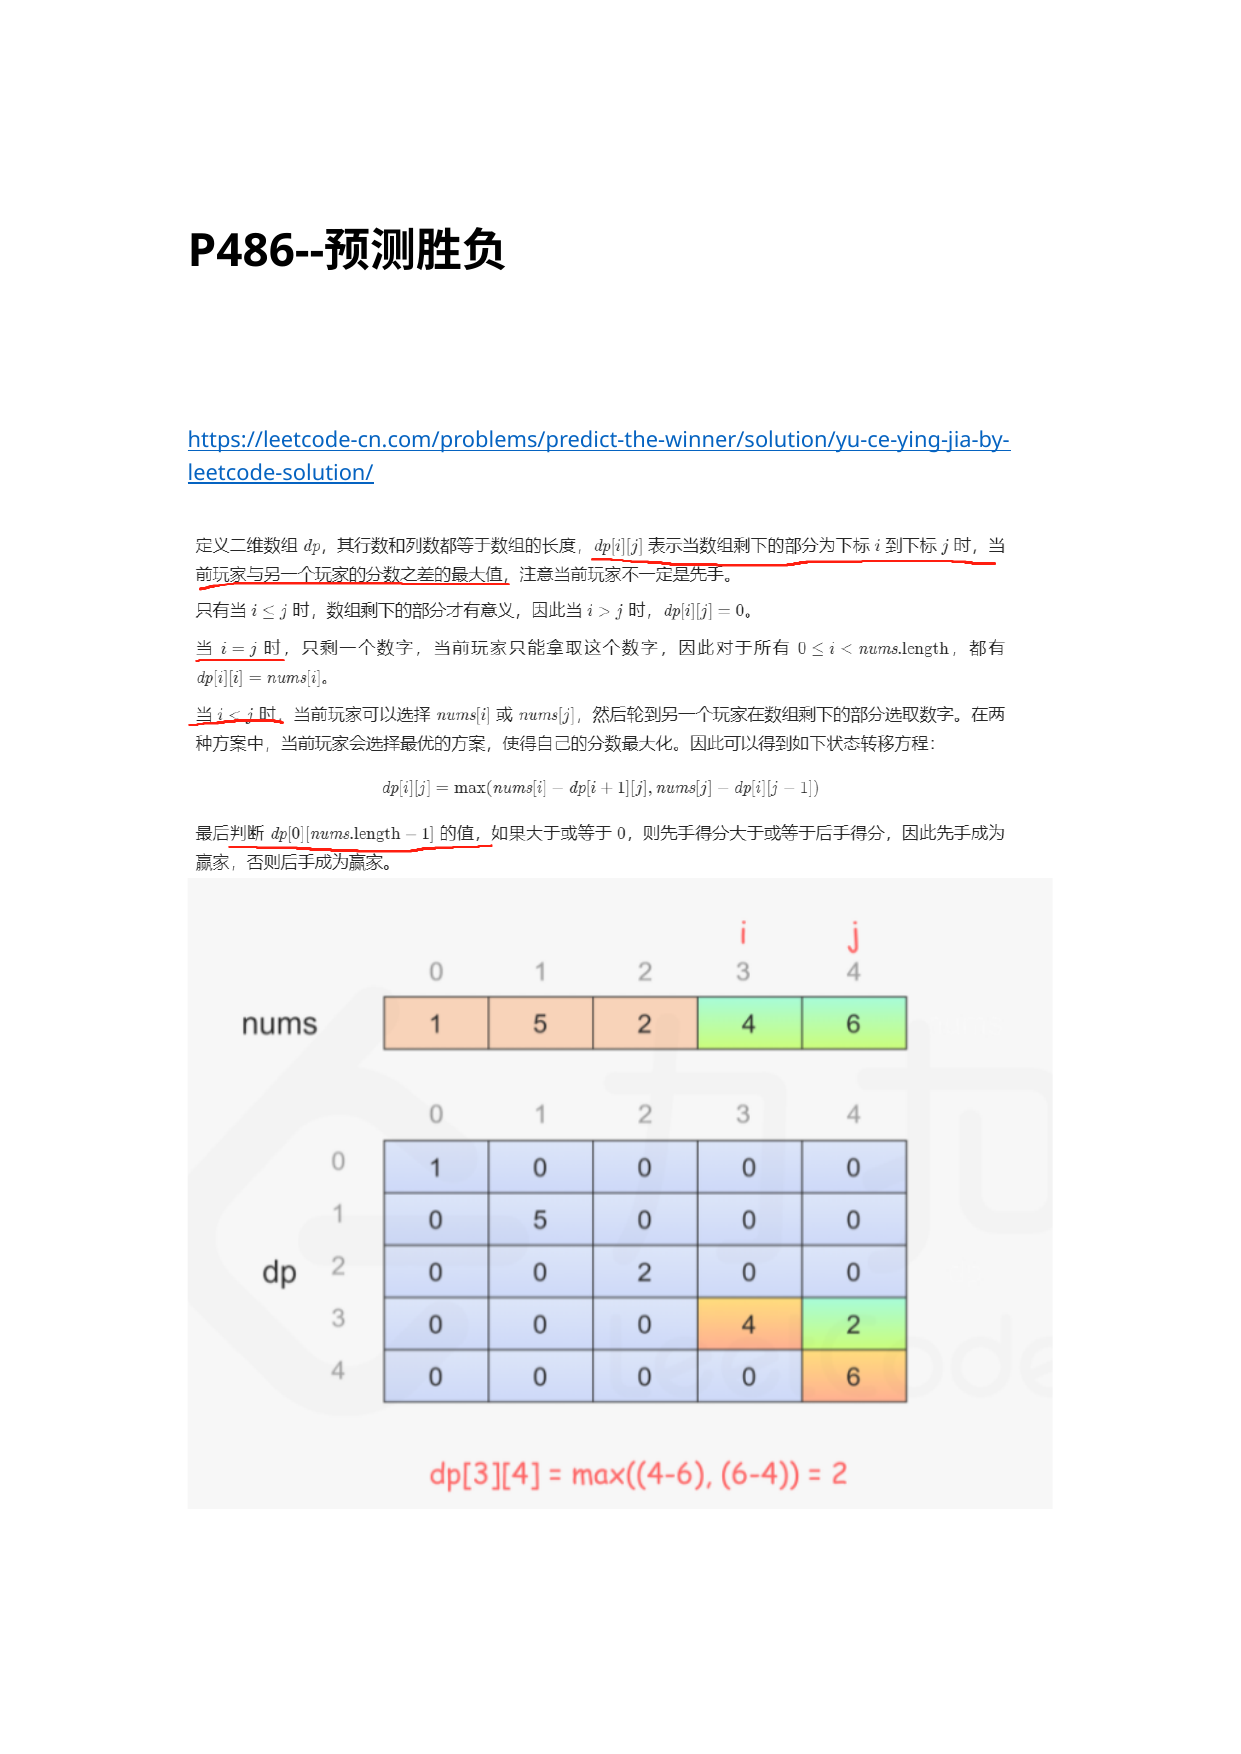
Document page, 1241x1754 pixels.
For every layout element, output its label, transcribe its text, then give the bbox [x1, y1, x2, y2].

picture [187, 520, 1053, 876]
picture [187, 878, 1053, 1509]
text https://leetcode-cn.com/problems/predict-the-winner/solution/yu-ce-ying-jia-by-leetcode-solution/ [187, 423, 1053, 488]
subtitle P486--预测胜负 [187, 197, 1053, 295]
